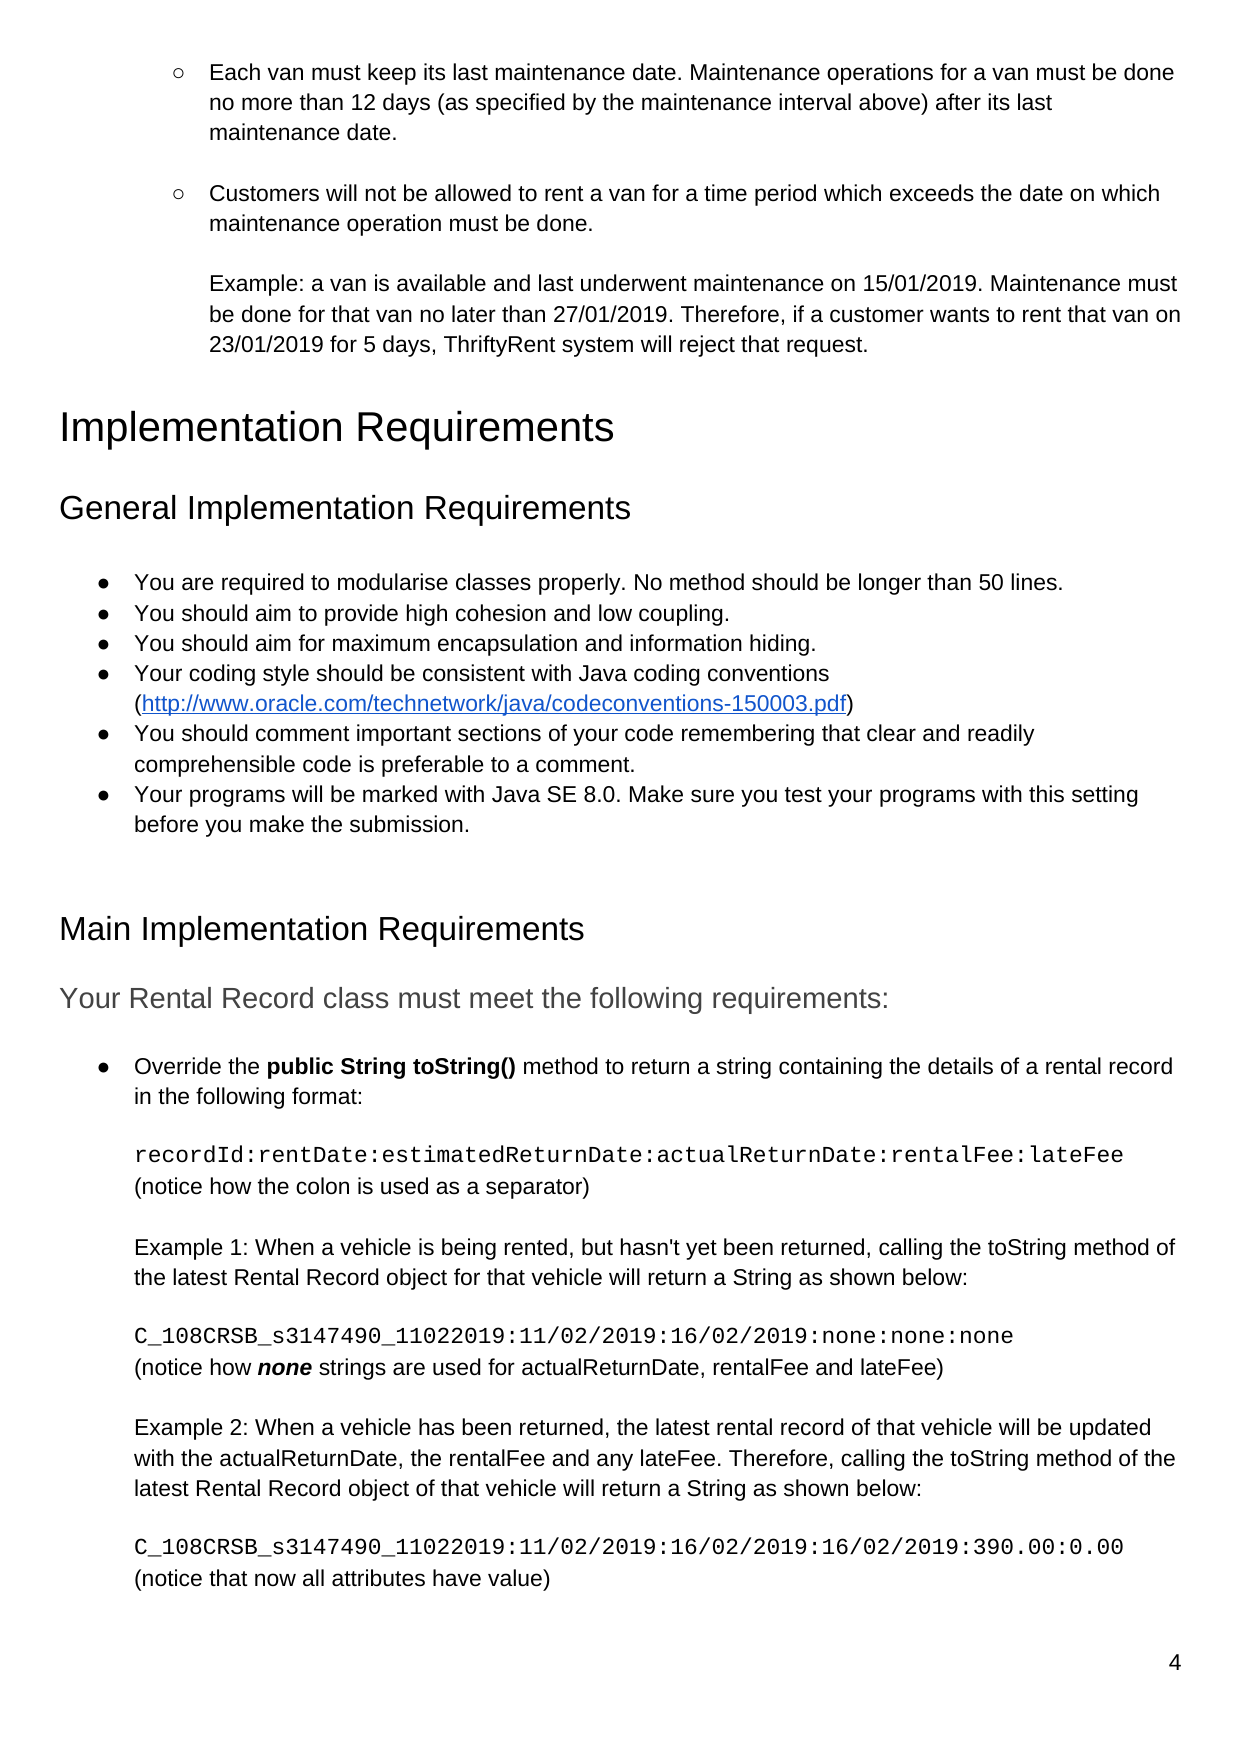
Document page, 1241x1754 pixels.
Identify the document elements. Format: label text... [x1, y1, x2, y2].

text (http://www.oracle.com/technetwork/java/codeconventions-150003.pdf) [134, 690, 1181, 716]
subtitle Your Rental Record class must meet the following requirements: [59, 981, 1181, 1014]
list Each van must keep its last maintenance date. Maintenance operations for a van must be done no more than 12 days (as specified by the maintenance interval above) after its last maintenance date. [171, 59, 1181, 146]
list You should comment important sections of your code remembering that clear and readily comprehensible code is preferable to a comment. [96, 720, 1181, 777]
text (notice that now all attributes have value) [134, 1565, 1181, 1591]
list You should aim to provide high cohesion and low coupling. [96, 599, 1181, 626]
list You are required to modularise classes properly. No method should be longer than 50 lines. [96, 569, 1181, 596]
list You should aim for maximum encapsulation and information hiding. [96, 630, 1181, 656]
list Customers will not be allowed to rent a van for a time period which exceeds the date on which maintenance operation must be done. [171, 180, 1181, 236]
text C_108CRSB_s3147490_11022019:11/02/2019:16/02/2019:16/02/2019:390.00:0.00 [134, 1535, 1181, 1561]
text (notice how the colon is used as a separator) [134, 1173, 1181, 1199]
text recordId:rentDate:estimatedReturnDate:actualReturnDate:rentalFee:lateFee [134, 1143, 1181, 1169]
text Example 2: When a vehicle has been returned, the latest rental record of that vehicle will be updated with the actualReturnDate, the rentalFee and any lateFee. Therefore, calling the toString method of the latest Rental Record object of that vehicle will return a String as shown below: [134, 1414, 1181, 1501]
list Override the public String toString() method to return a string containing the details of a rental record in the following format: [96, 1053, 1181, 1109]
text C_108CRSB_s3147490_11022019:11/02/2019:16/02/2019:none:none:none [134, 1324, 1181, 1350]
subtitle Implementation Requirements [59, 403, 1181, 451]
text Example 1: When a vehicle is being rented, but hasn't yet been returned, calling the toString method of the latest Rental Record object for that vehicle will return a String as shown below: [134, 1233, 1181, 1290]
list Your programs will be marked with Java SE 8.0. Make sure you test your programs with this setting before you make the submission. [96, 781, 1181, 837]
text (notice how none strings are used for actualReturnDate, rentalFee and lateFee) [134, 1354, 1181, 1380]
subtitle Main Implementation Requirements [59, 909, 1181, 947]
text Example: a van is available and last underwent maintenance on 15/01/2019. Maintenance must be done for that van no later than 27/01/2019. Therefore, if a customer wants to rent that van on 23/01/2019 for 5 days, ThriftyRent system will reject that request. [209, 270, 1181, 357]
subtitle General Implementation Requirements [59, 488, 1181, 527]
list Your coding style should be consistent with Java coding conventions [96, 660, 1181, 686]
